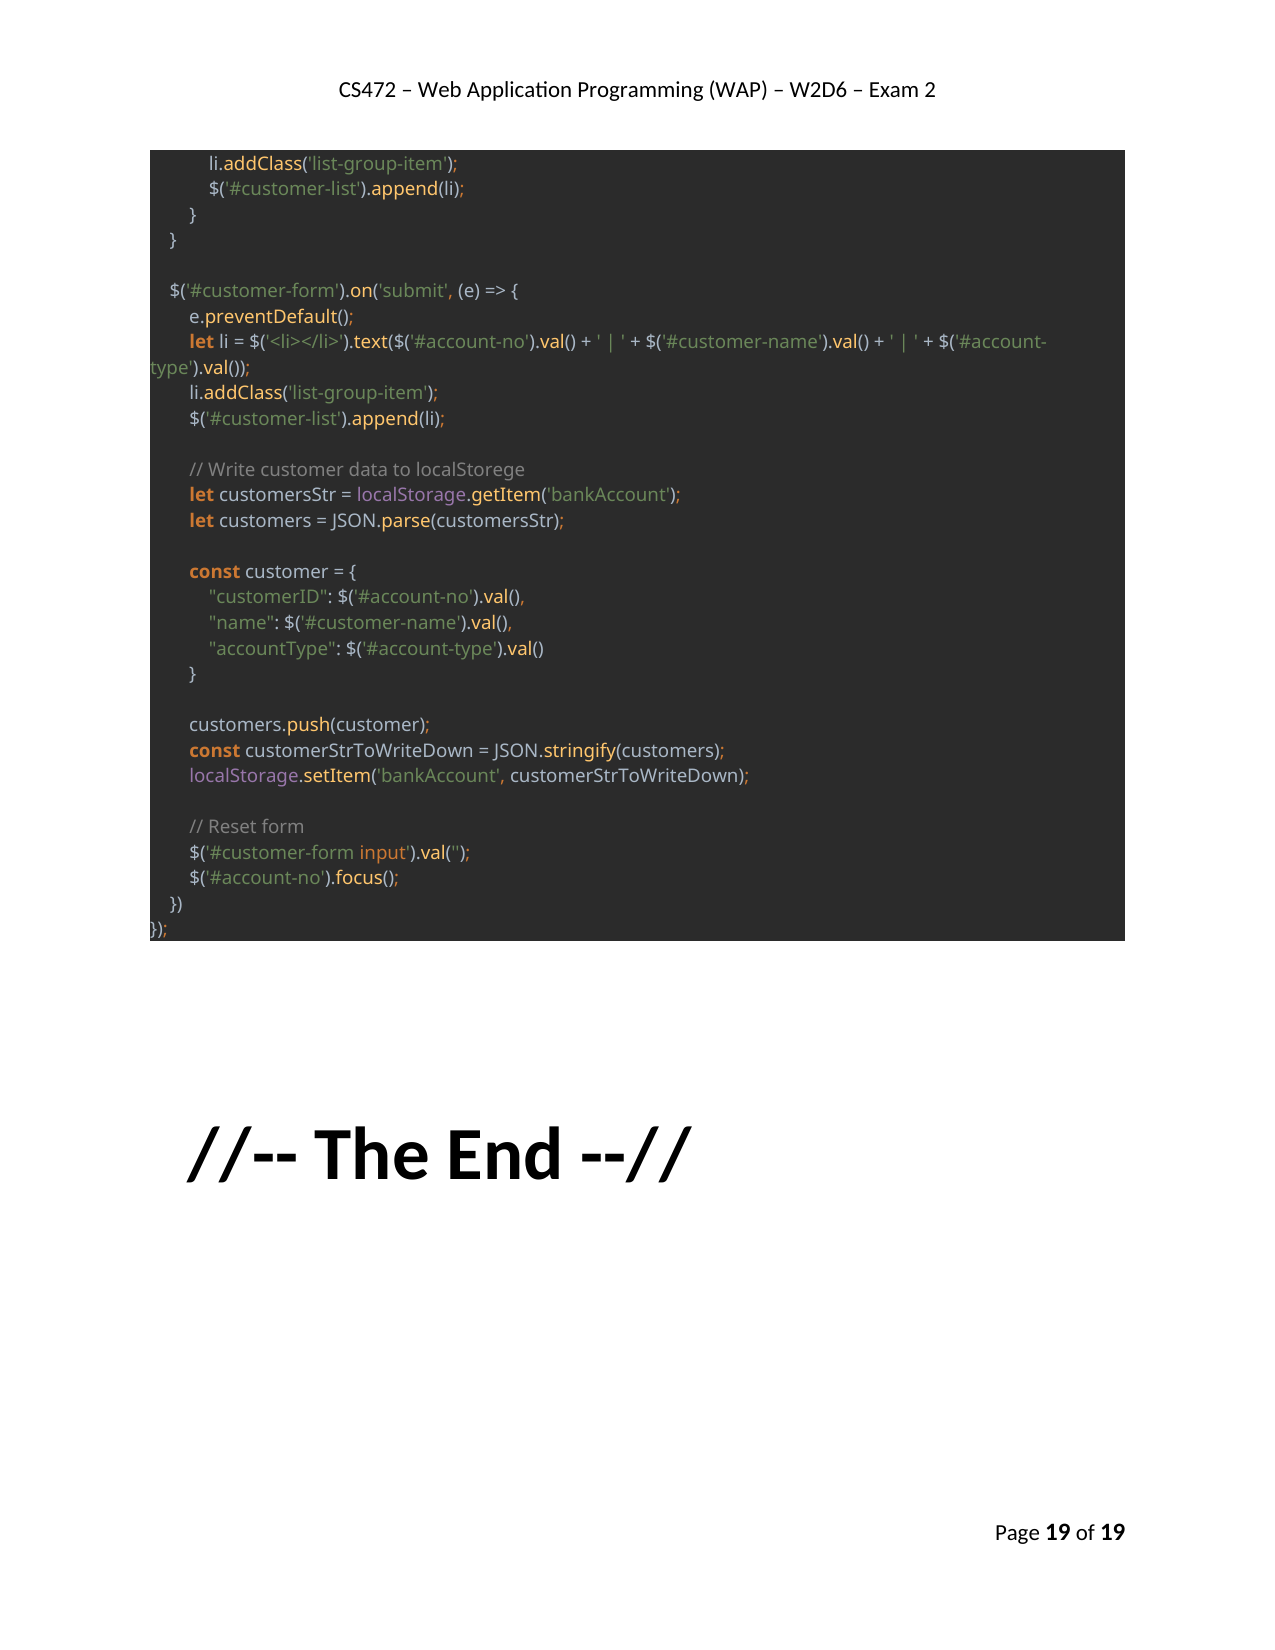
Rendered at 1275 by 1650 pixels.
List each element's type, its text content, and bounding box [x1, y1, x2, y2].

list //-- The End --// [187, 1106, 1125, 1198]
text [150, 150, 1125, 941]
